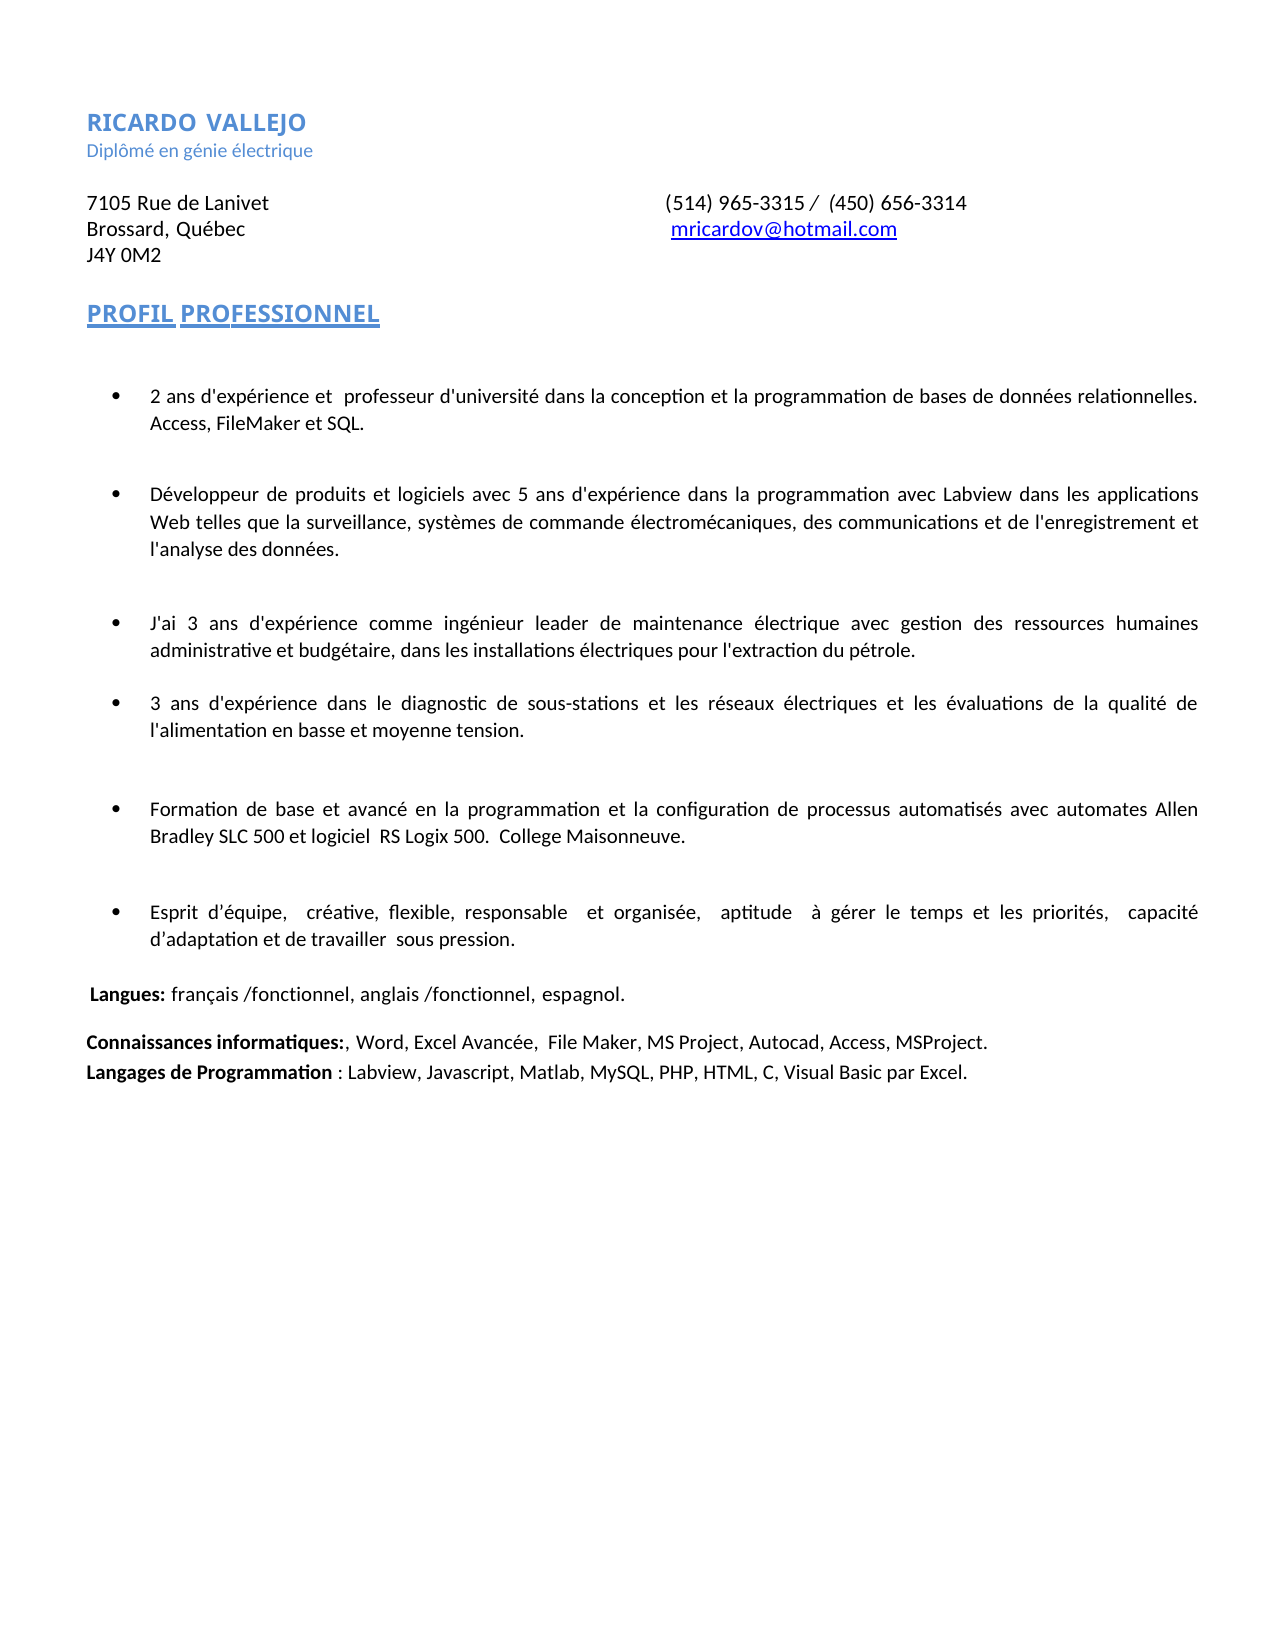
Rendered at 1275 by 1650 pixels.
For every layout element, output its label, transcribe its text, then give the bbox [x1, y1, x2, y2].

text PROFIL PROFESSIONNEL [86, 299, 1200, 326]
text 7105 Rue de Lanivet (514) 965-3315 / (450) 656-3314 [86, 189, 1200, 216]
text Diplômé en génie électrique [86, 139, 1200, 163]
list Développeur de produits et logiciels avec 5 ans d'expérience dans la programmation avec Labview dans les applications Web telles que la surveillance, systèmes de commande électromécaniques, des communications et de l'enregistrement et l'analyse des données. [112, 482, 1201, 562]
text Brossard, Québec mricardov@hotmail.com [86, 217, 1200, 242]
list 2 ans d'expérience et professeur d'université dans la conception et la programmation de bases de données relationnelles. Access, FileMaker et SQL. [112, 383, 1201, 436]
list 3 ans d'expérience dans le diagnostic de sous-stations et les réseaux électriques et les évaluations de la qualité de l'alimentation en basse et moyenne tension. [112, 690, 1201, 743]
list J'ai 3 ans d'expérience comme ingénieur leader de maintenance électrique avec gestion des ressources humaines administrative et budgétaire, dans les installations électriques pour l'extraction du pétrole. [112, 610, 1201, 663]
list Langues: français /fonctionnel, anglais /fonctionnel, espagnol. [90, 981, 1201, 1006]
text J4Y 0M2 [86, 242, 1200, 267]
list Esprit d’équipe, créative, flexible, responsable et organisée, aptitude à gérer le temps et les priorités, capacité d’adaptation et de travailler sous pression. [112, 899, 1201, 952]
text RICARDO VALLEJO [75, 106, 1200, 139]
text Langages de Programmation : Labview, Javascript, Matlab, MySQL, PHP, HTML, C, Visual Basic par Excel. [86, 1059, 1192, 1084]
list Formation de base et avancé en la programmation et la configuration de processus automatisés avec automates Allen Bradley SLC 500 et logiciel RS Logix 500. College Maisonneuve. [112, 796, 1201, 849]
text Connaissances informatiques:, Word, Excel Avancée, File Maker, MS Project, Autocad, Access, MSProject. [86, 1029, 1192, 1055]
